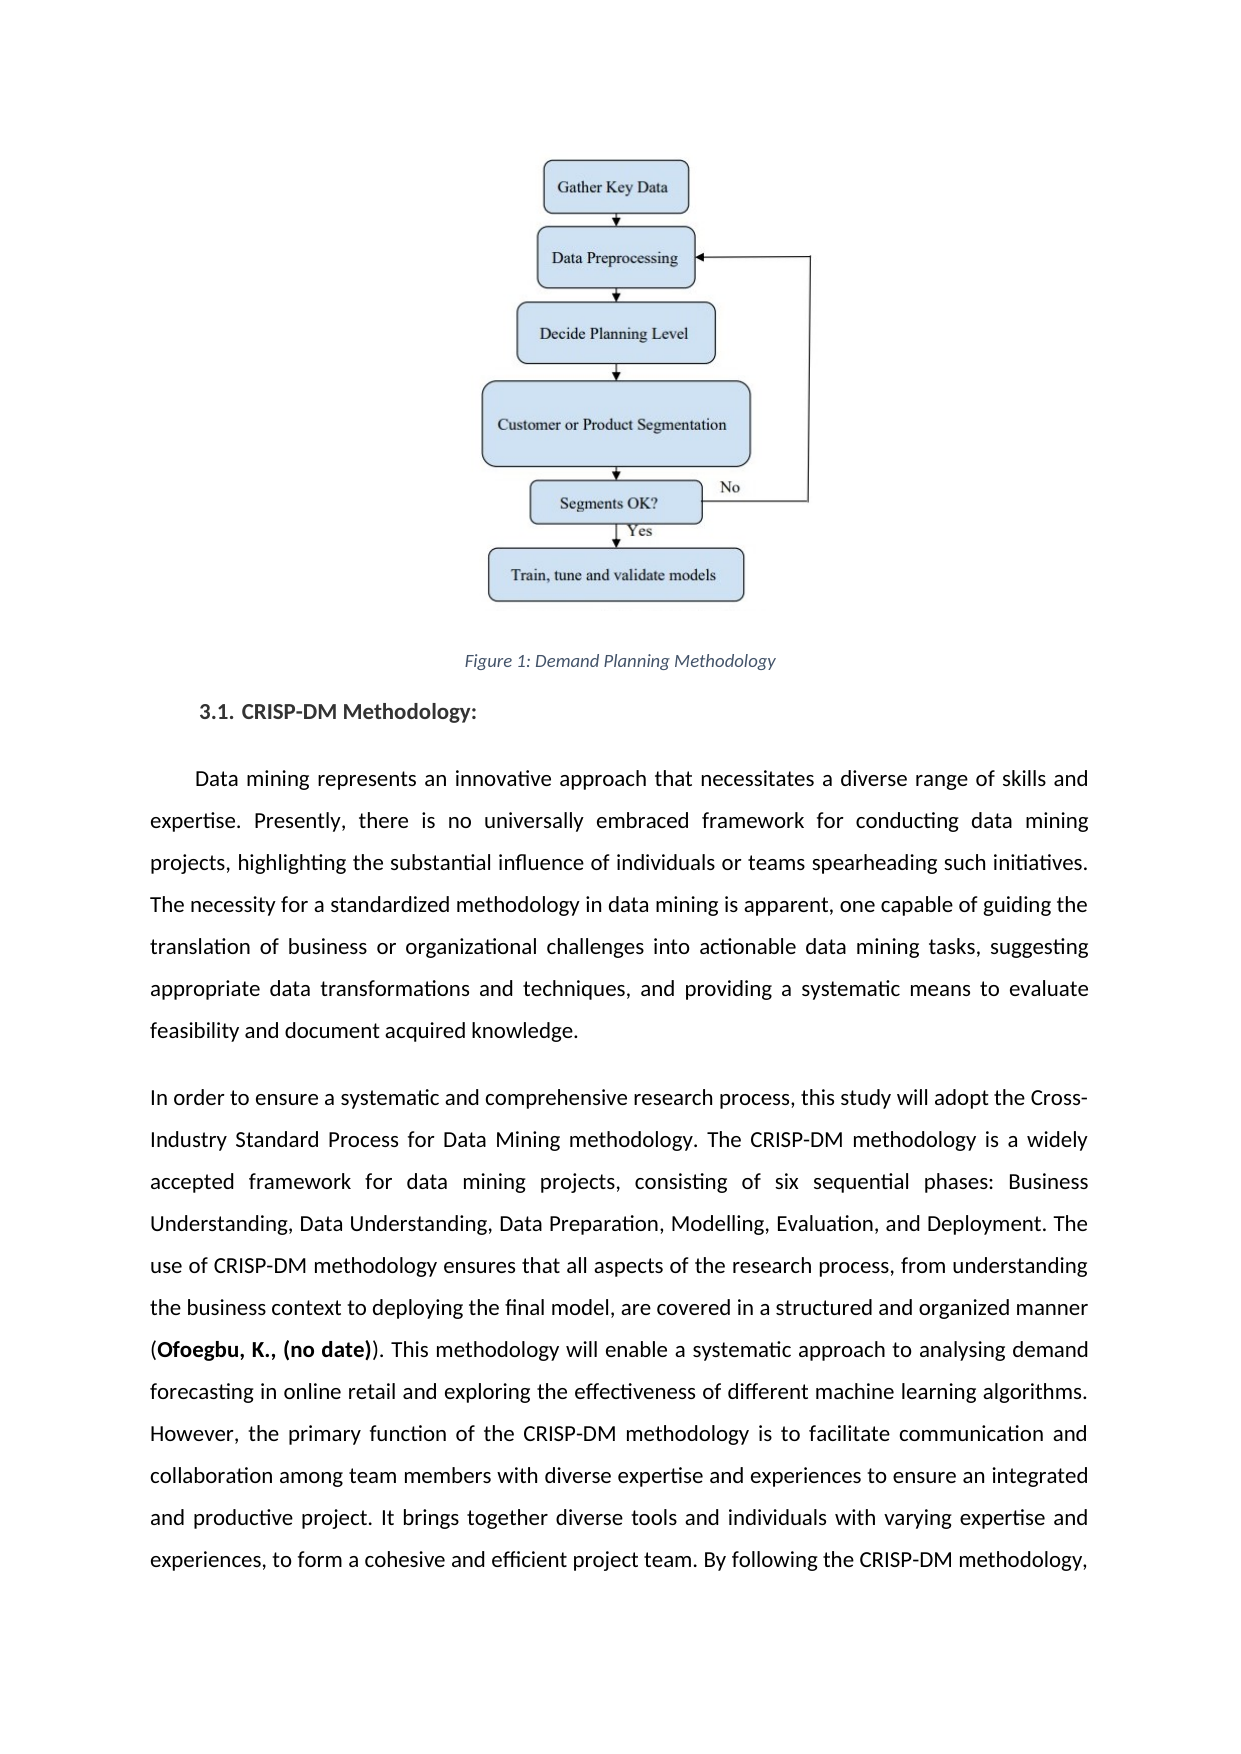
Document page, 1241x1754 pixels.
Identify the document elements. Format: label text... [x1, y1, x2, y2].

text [150, 1083, 1090, 1573]
picture [455, 150, 834, 611]
text Figure 1: Demand Planning Methodology [150, 649, 1090, 672]
text Data mining represents an innovative approach that necessitates a diverse range of skills and expertise. Presently, there is no universally embraced framework for conducting data mining projects, highlighting the substantial influence of individuals or teams spearheading such initiatives. The necessity for a standardized methodology in data mining is apparent, one capable of guiding the translation of business or organizational challenges into actionable data mining tasks, suggesting appropriate data transformations and techniques, and providing a systematic means to evaluate feasibility and document acquired knowledge. [150, 764, 1090, 1044]
list CRISP-DM Methodology: [199, 697, 1090, 725]
